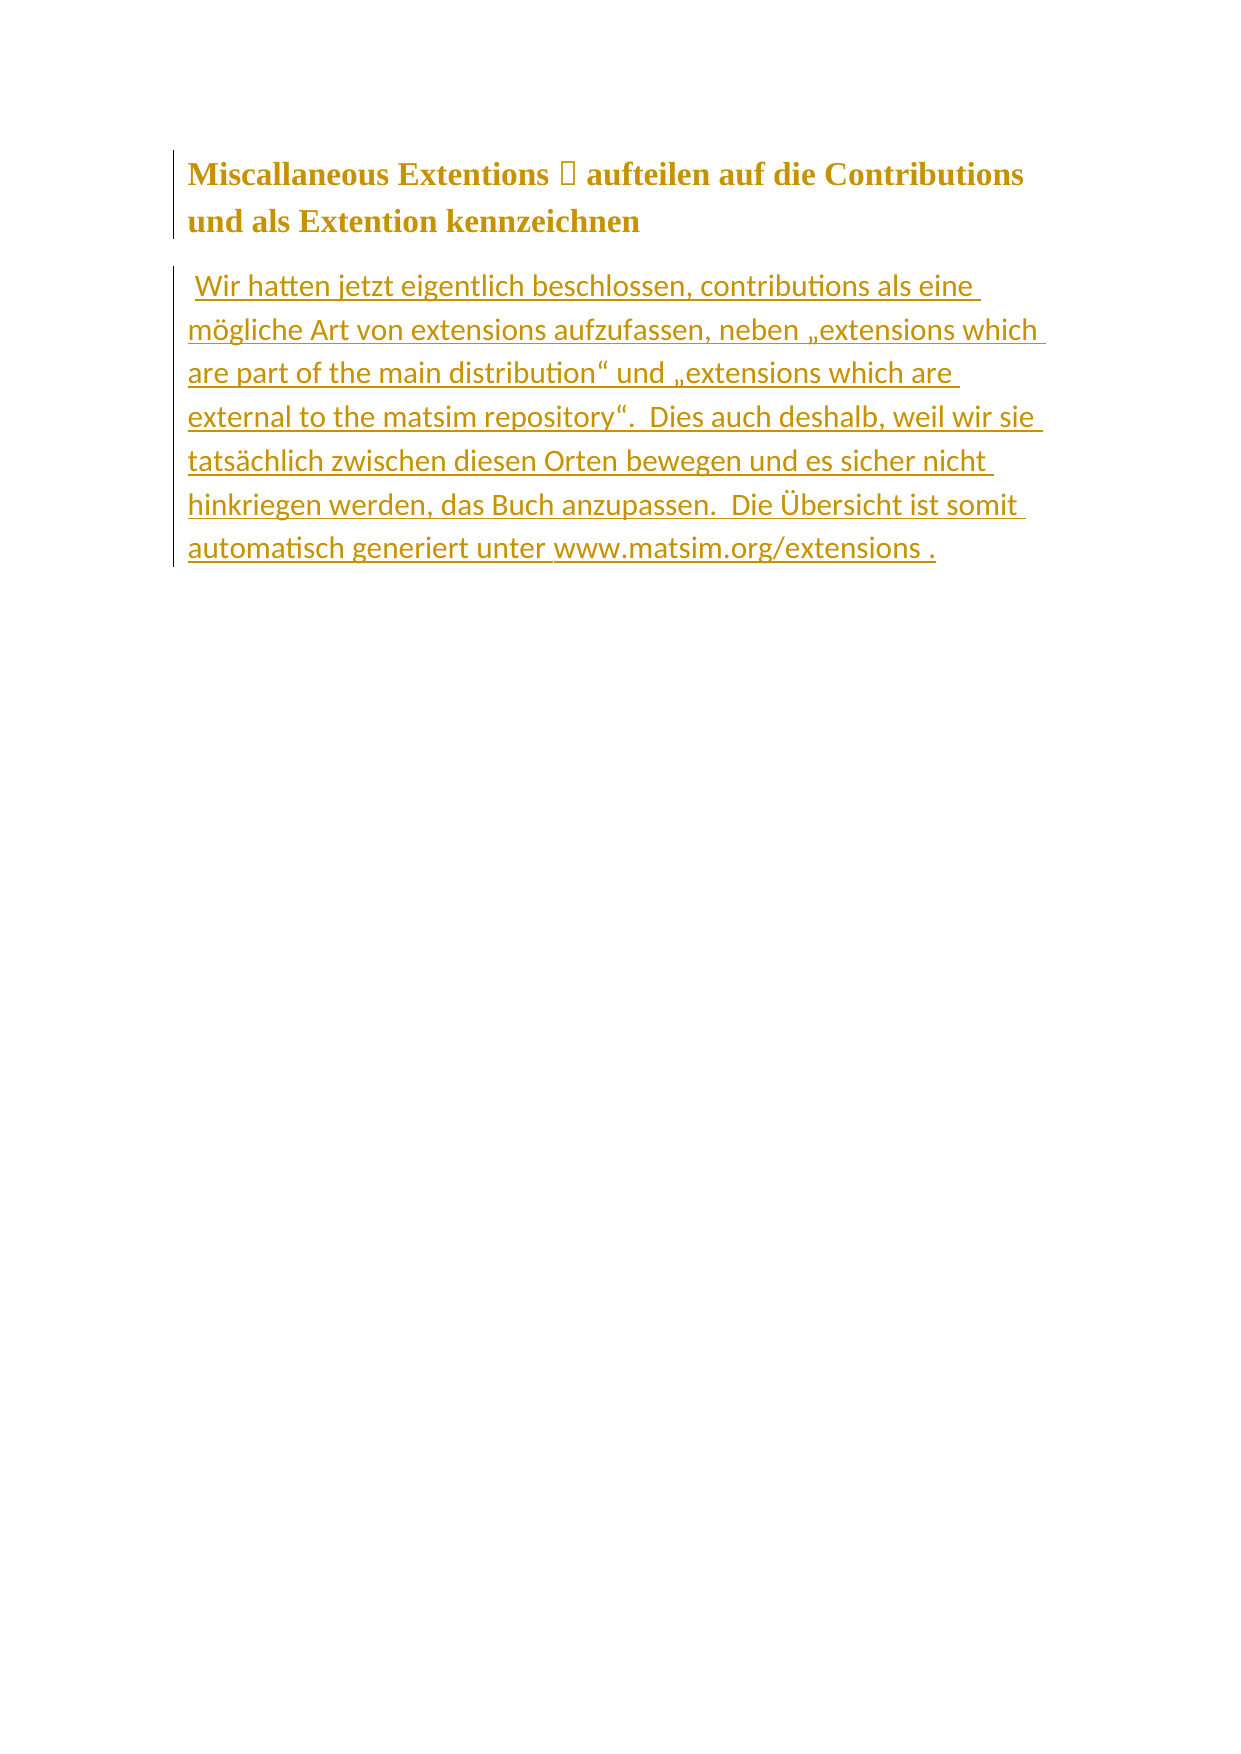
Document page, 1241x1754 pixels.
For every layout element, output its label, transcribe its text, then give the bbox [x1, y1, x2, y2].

text Miscallaneous Extentions  aufteilen auf die Contributions und als Extention kennzeichnen [187, 150, 1053, 239]
